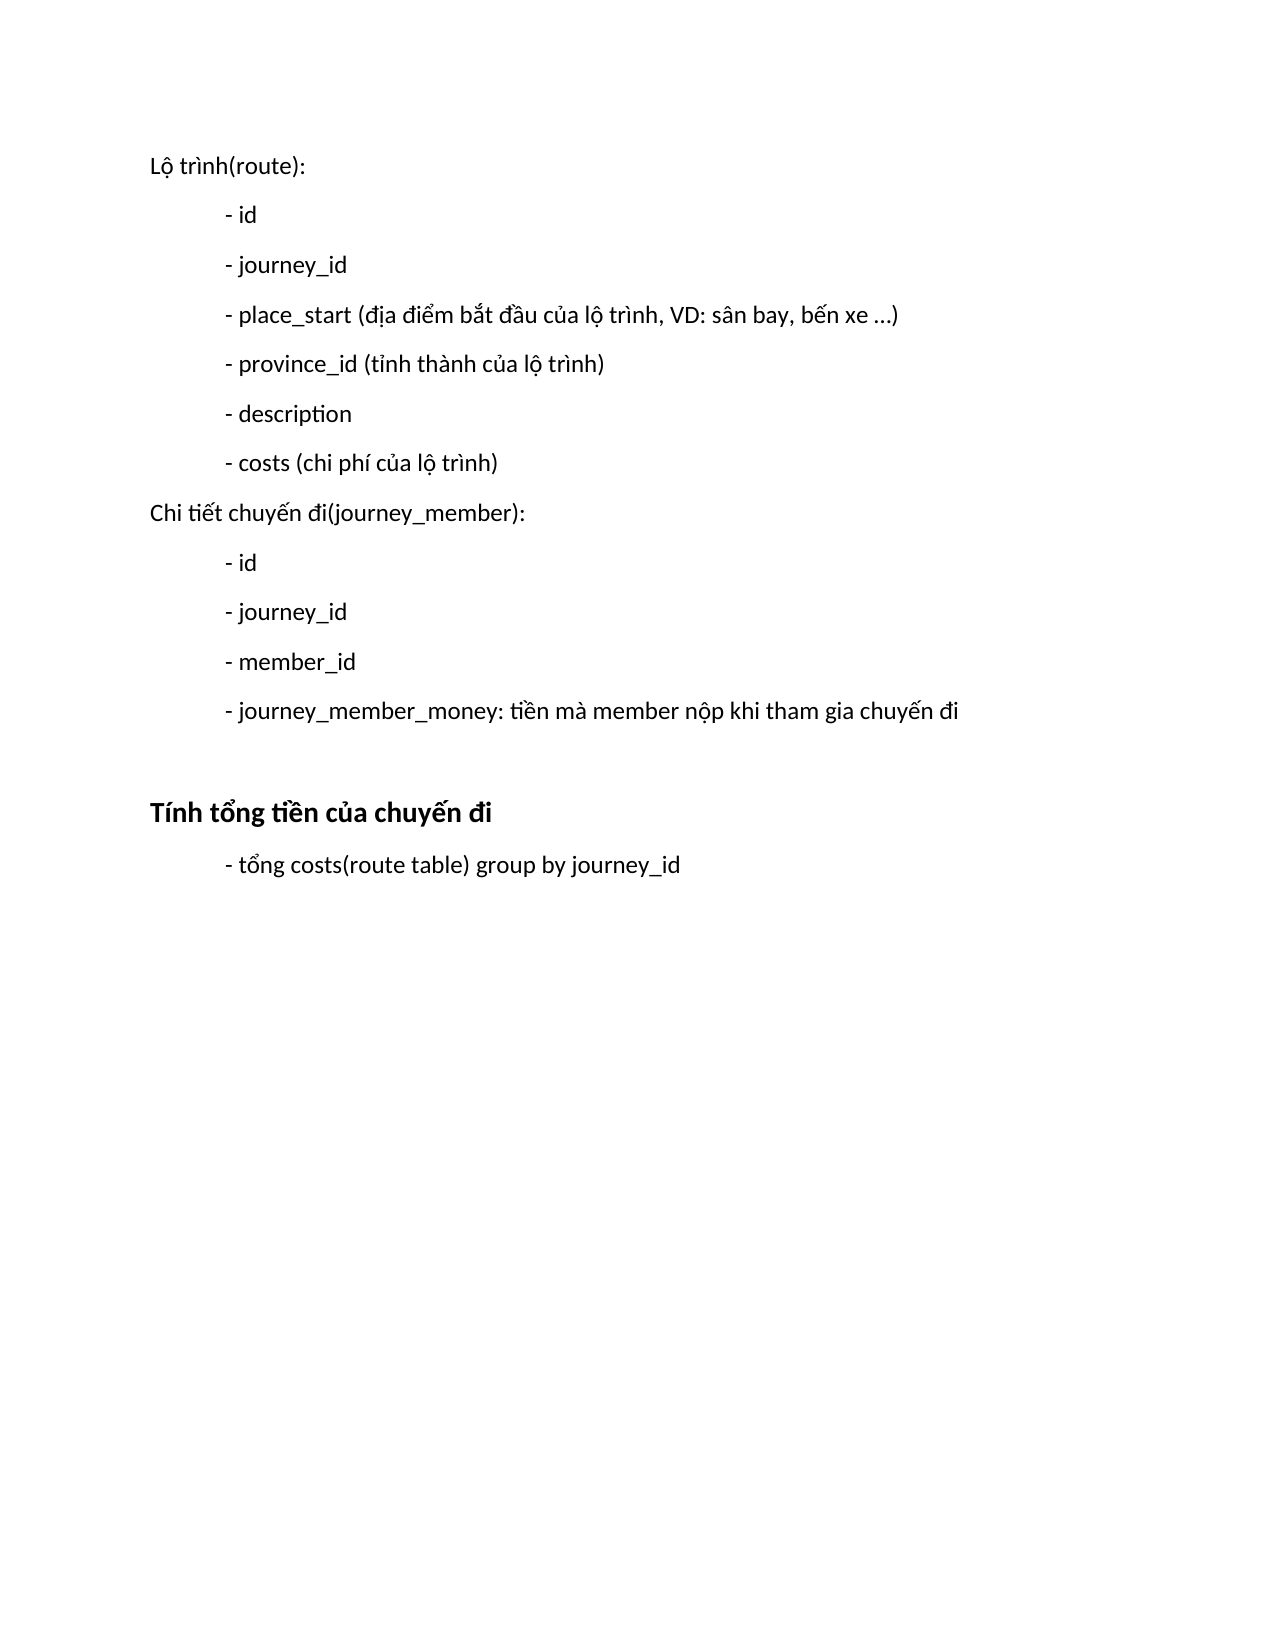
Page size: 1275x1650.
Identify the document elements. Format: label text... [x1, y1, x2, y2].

text - description [150, 398, 1125, 428]
text - member_id [150, 646, 1125, 676]
text - journey_id [150, 249, 1125, 280]
text - province_id (tỉnh thành của lộ trình) [150, 348, 1125, 379]
text - costs (chi phí của lộ trình) [150, 447, 1125, 478]
text Lộ trình(route): [150, 150, 1125, 181]
text - id [150, 547, 1125, 577]
text Tính tổng tiền của chuyến đi [150, 794, 1125, 830]
text - place_start (địa điểm bắt đầu của lộ trình, VD: sân bay, bến xe …) [150, 299, 1125, 329]
text - id [150, 199, 1125, 230]
text - tổng costs(route table) group by journey_id [150, 850, 1125, 880]
text - journey_member_money: tiền mà member nộp khi tham gia chuyến đi [150, 695, 1125, 726]
text Chi tiết chuyến đi(journey_member): [150, 497, 1125, 528]
text - journey_id [150, 596, 1125, 627]
